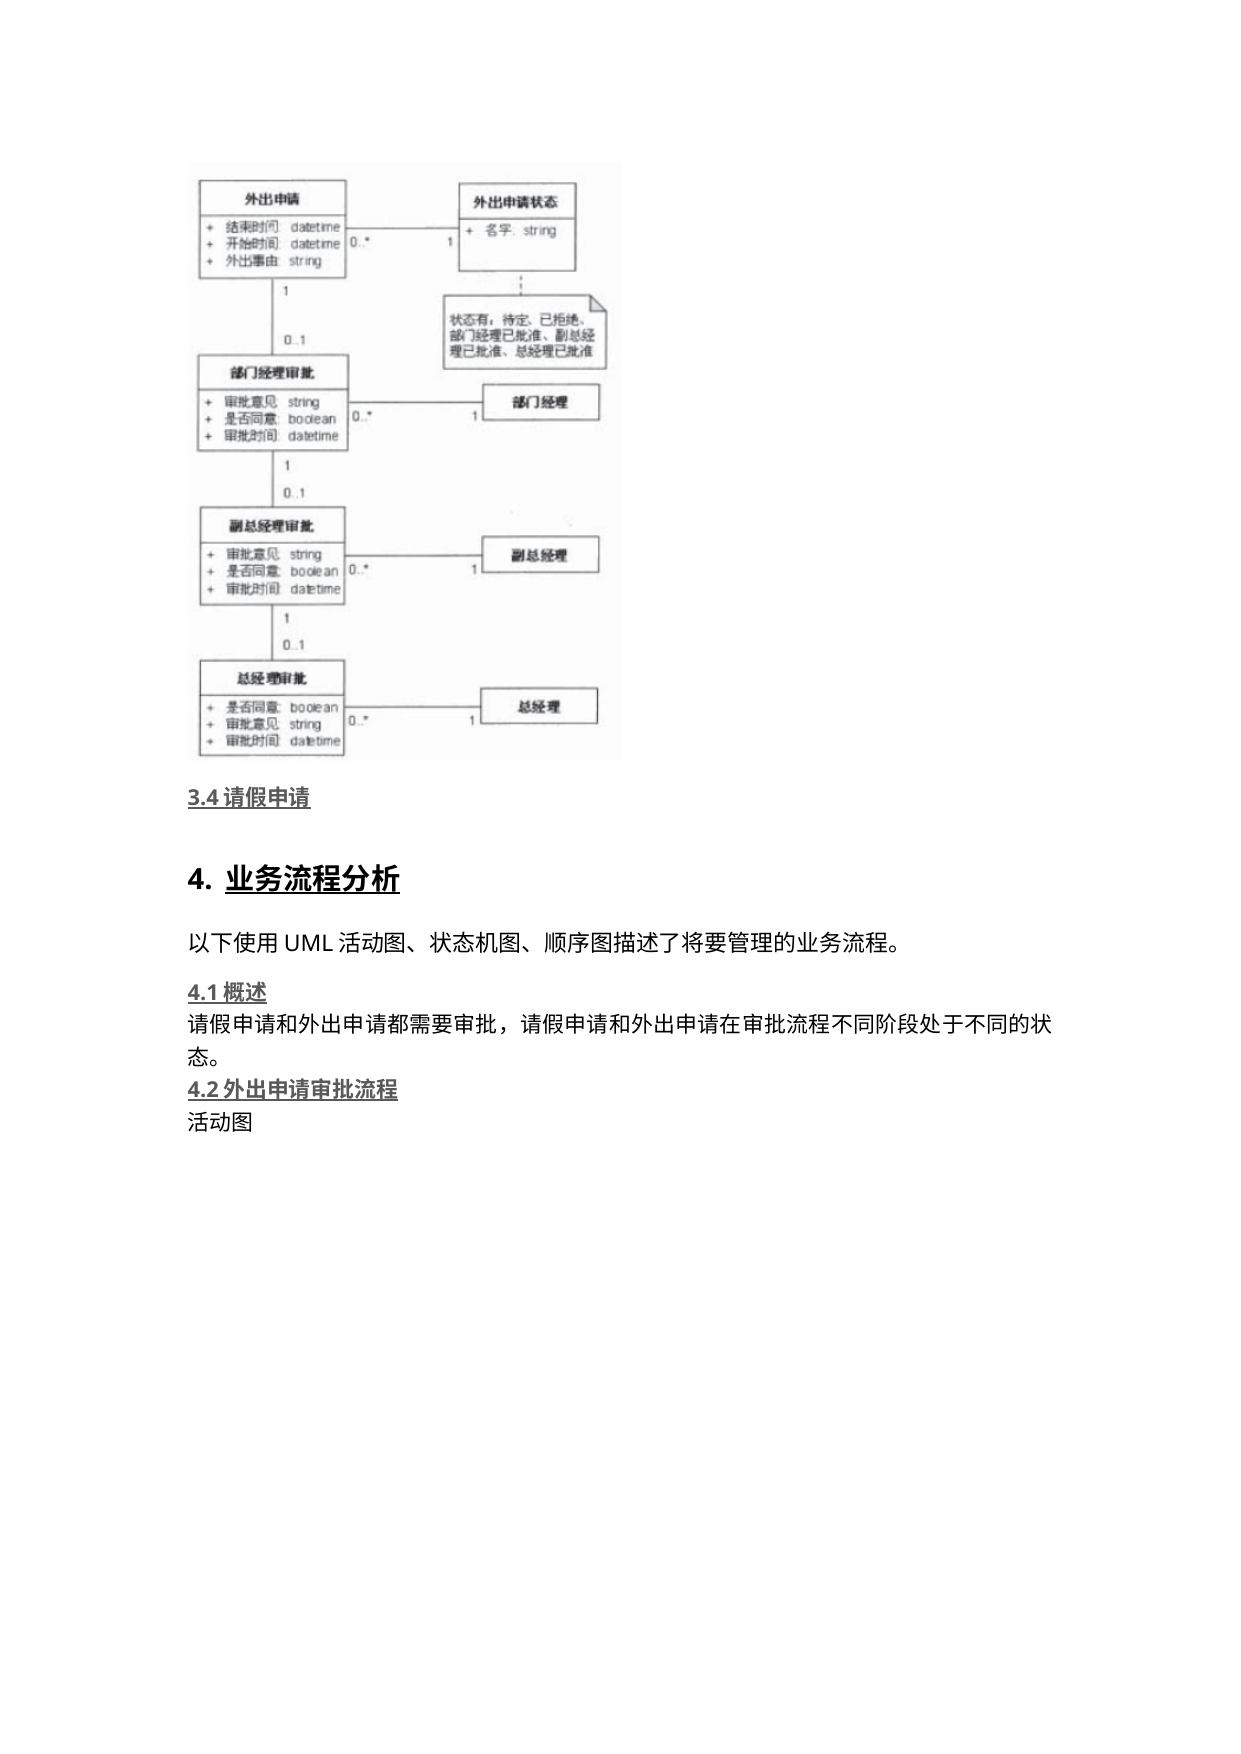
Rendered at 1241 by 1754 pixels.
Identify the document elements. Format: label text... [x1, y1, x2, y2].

text 4.1概述 [187, 974, 1053, 1007]
text 4.2外出申请审批流程 [187, 1072, 1053, 1104]
list 业务流程分析 [187, 844, 1053, 909]
text 请假申请和外出申请都需要审批，请假申请和外出申请在审批流程不同阶段处于不同的状态。 [187, 1007, 1053, 1072]
text 以下使用UML活动图、状态机图、顺序图描述了将要管理的业务流程。 [187, 909, 1053, 974]
text 活动图 [187, 1104, 1053, 1137]
text 3.4请假申请 [187, 779, 1053, 812]
picture [187, 162, 623, 761]
